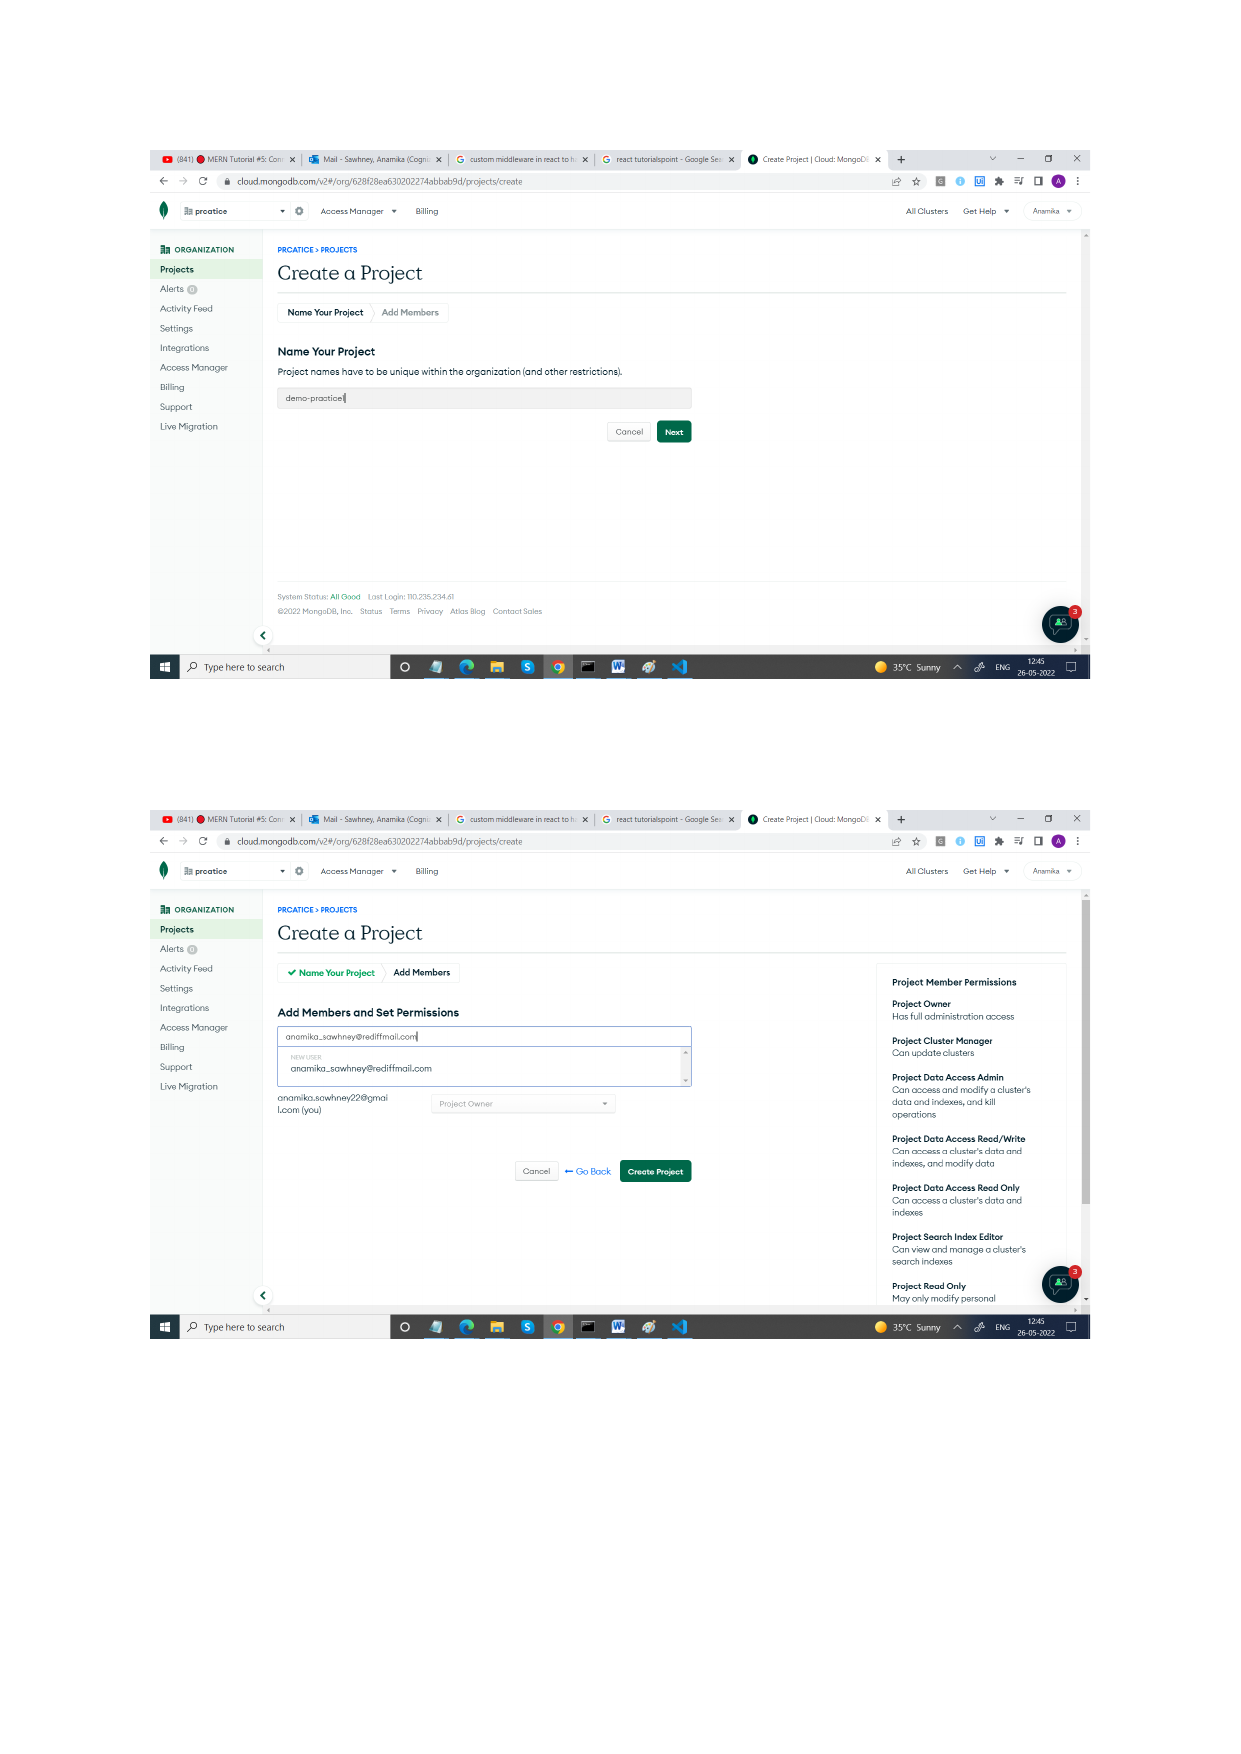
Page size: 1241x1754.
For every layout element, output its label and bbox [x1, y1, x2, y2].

picture [150, 810, 1091, 1339]
picture [150, 150, 1091, 679]
